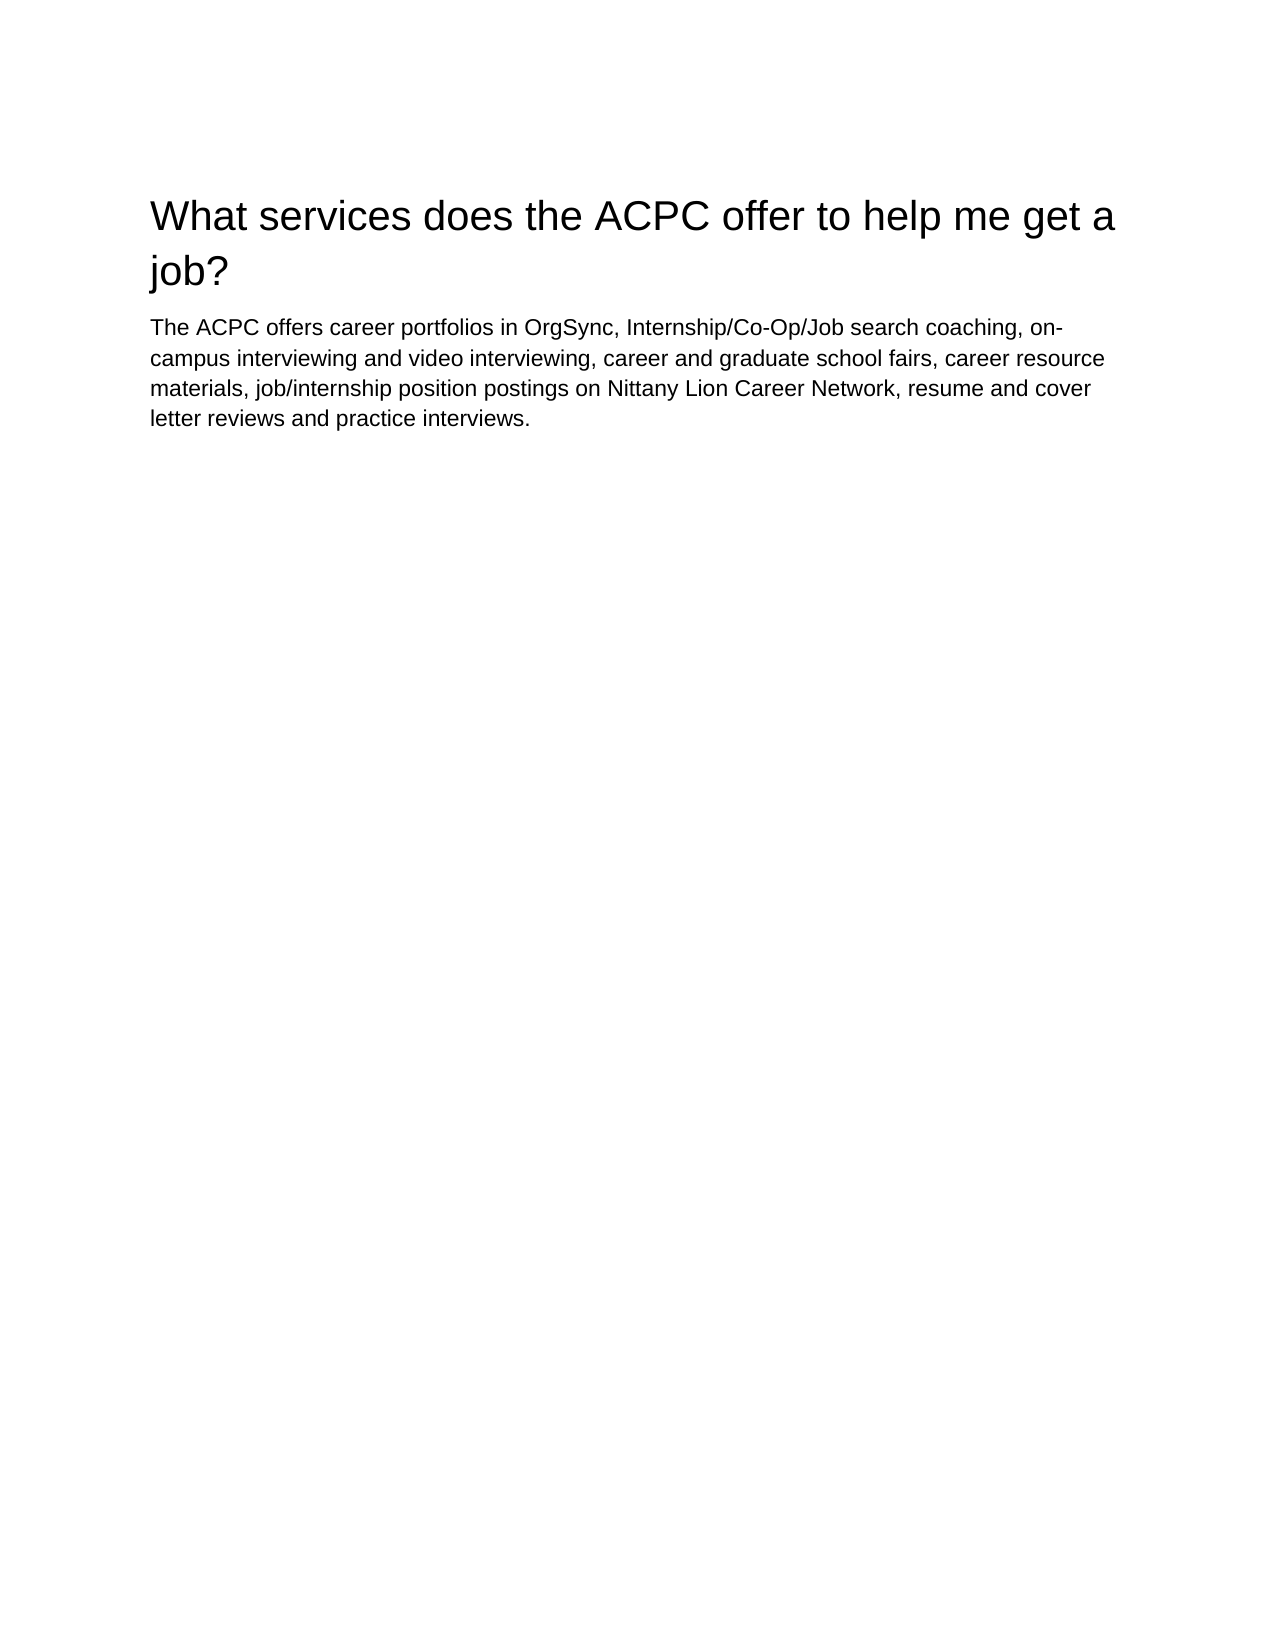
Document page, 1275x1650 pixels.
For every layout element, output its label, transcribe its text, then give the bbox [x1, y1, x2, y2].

subtitle What services does the ACPC offer to help me get a job? [150, 192, 1125, 295]
text The ACPC offers career portfolios in OrgSync, Internship/Co-Op/Job search coaching, on-campus interviewing and video interviewing, career and graduate school fairs, career resource materials, job/internship position postings on Nittany Lion Career Network, resume and cover letter reviews and practice interviews. [150, 314, 1125, 431]
